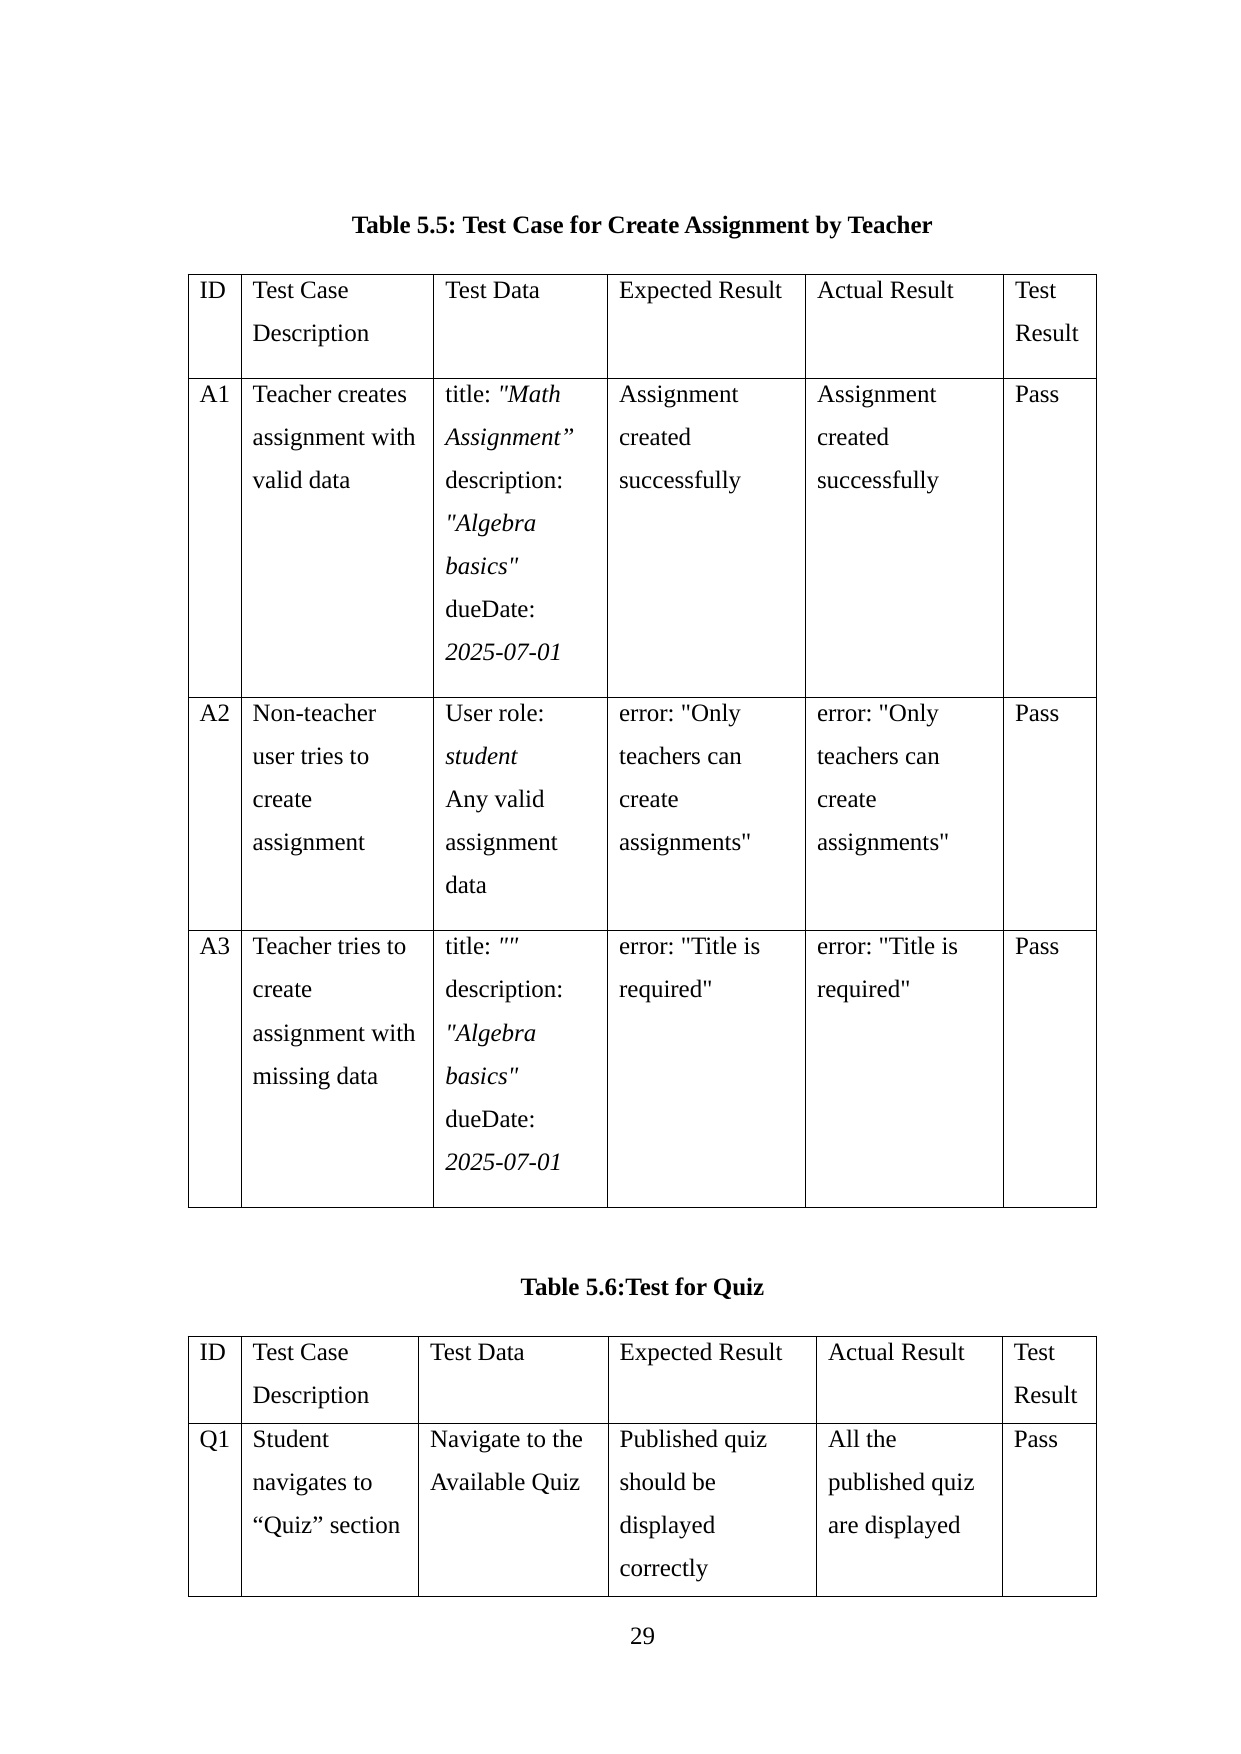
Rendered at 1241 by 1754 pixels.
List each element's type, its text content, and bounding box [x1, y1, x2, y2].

table_header ID [189, 275, 241, 378]
table_header Test Result [1004, 275, 1096, 378]
table_cell Pass [1003, 1424, 1096, 1596]
table_cell A2 [189, 698, 241, 930]
table_cell Assignment created successfully [806, 379, 1003, 697]
table_header Actual Result [817, 1337, 1002, 1423]
table_cell title: "Math Assignment” description: "Algebra basics" dueDate: 2025-07-01 [434, 379, 607, 697]
table_cell Teacher creates assignment with valid data [242, 379, 433, 697]
table_header Test Data [419, 1337, 608, 1423]
table_cell Pass [1004, 698, 1096, 930]
table_cell error: "Title is required" [608, 931, 805, 1207]
table_header Test Data [434, 275, 607, 378]
table_cell User role: student Any valid assignment data [434, 698, 607, 930]
table_cell Non-teacher user tries to create assignment [242, 698, 433, 930]
table_cell A1 [189, 379, 241, 697]
table_header Expected Result [608, 275, 805, 378]
table_cell title: "" description: "Algebra basics" dueDate: 2025-07-01 [434, 931, 607, 1207]
table_cell Assignment created successfully [608, 379, 805, 697]
table_cell Published quiz should be displayed correctly [609, 1424, 816, 1596]
table_cell Pass [1004, 931, 1096, 1207]
table_header Test Case Description [242, 1337, 418, 1423]
table_cell Navigate to the Available Quiz [419, 1424, 608, 1596]
table_cell Teacher tries to create assignment with missing data [242, 931, 433, 1207]
table_header Test Result [1003, 1337, 1096, 1423]
table_header Expected Result [609, 1337, 816, 1423]
table_cell A3 [189, 931, 241, 1207]
table_header Actual Result [806, 275, 1003, 378]
table_header Test Case Description [242, 275, 433, 378]
table_cell error: "Only teachers can create assignments" [608, 698, 805, 930]
table_cell error: "Only teachers can create assignments" [806, 698, 1003, 930]
table_cell Student navigates to “Quiz” section [242, 1424, 418, 1596]
table_cell Pass [1004, 379, 1096, 697]
table_header ID [189, 1337, 241, 1423]
table_cell error: "Title is required" [806, 931, 1003, 1207]
table_cell All the published quiz are displayed [817, 1424, 1002, 1596]
table_cell Q1 [189, 1424, 241, 1596]
